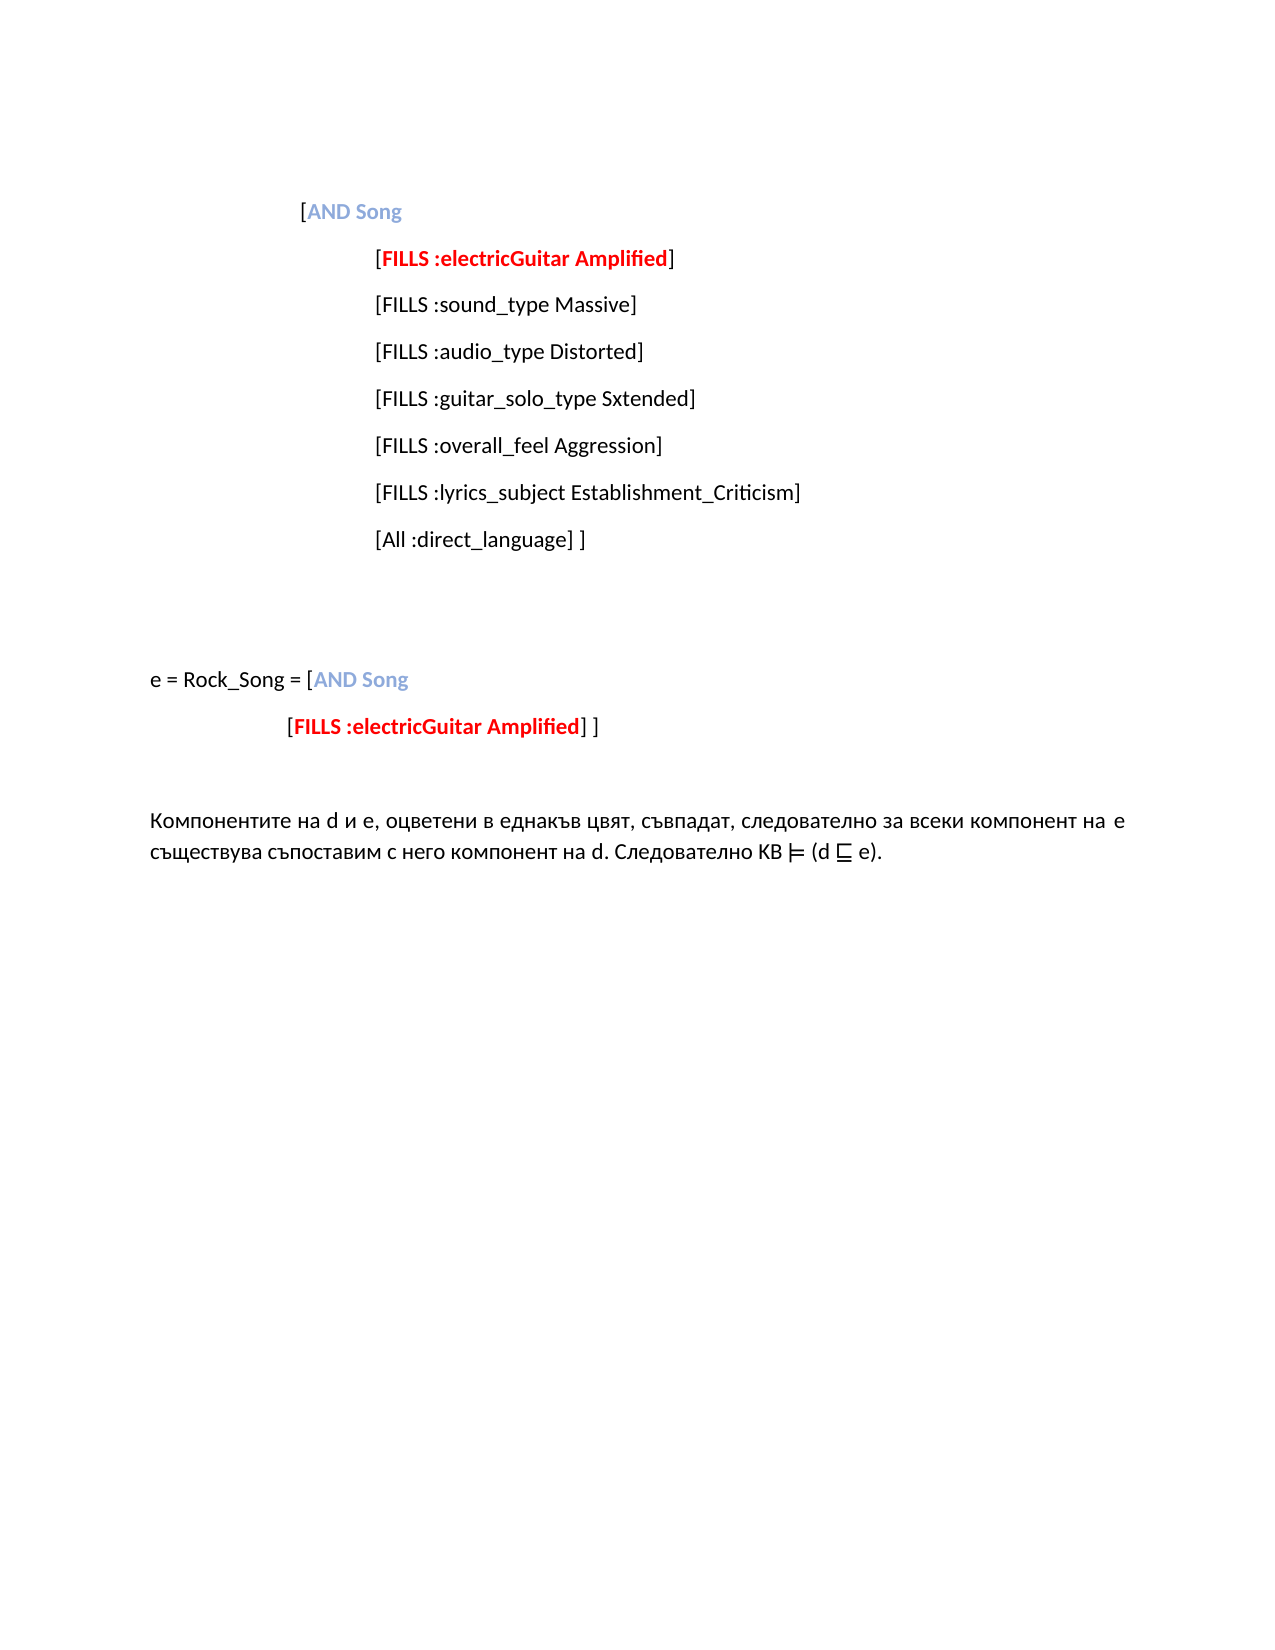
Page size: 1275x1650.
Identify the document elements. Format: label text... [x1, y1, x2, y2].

text e = Rock_Song = [AND Song [150, 666, 1125, 694]
text [FILLS :overall_feel Aggression] [300, 431, 1125, 459]
text Компонентите на d и e, оцветени в еднакъв цвят, съвпадат, следователно за всеки компонент на e съществува съпоставим с него компонент на d. Следователно KB ⊨ (d ⊑ e). [150, 806, 1125, 865]
text [FILLS :electricGuitar Amplified] [300, 244, 1125, 272]
text [FILLS :lyrics_subject Establishment_Criticism] [300, 478, 1125, 506]
text [FILLS :electricGuitar Amplified] ] [150, 712, 1125, 741]
text [All :direct_language] ] [300, 525, 1125, 553]
text [FILLS :guitar_solo_type Sxtended] [300, 384, 1125, 412]
text [FILLS :audio_type Distorted] [300, 337, 1125, 366]
text [FILLS :sound_type Massive] [300, 291, 1125, 319]
text [AND Song [300, 197, 1125, 225]
